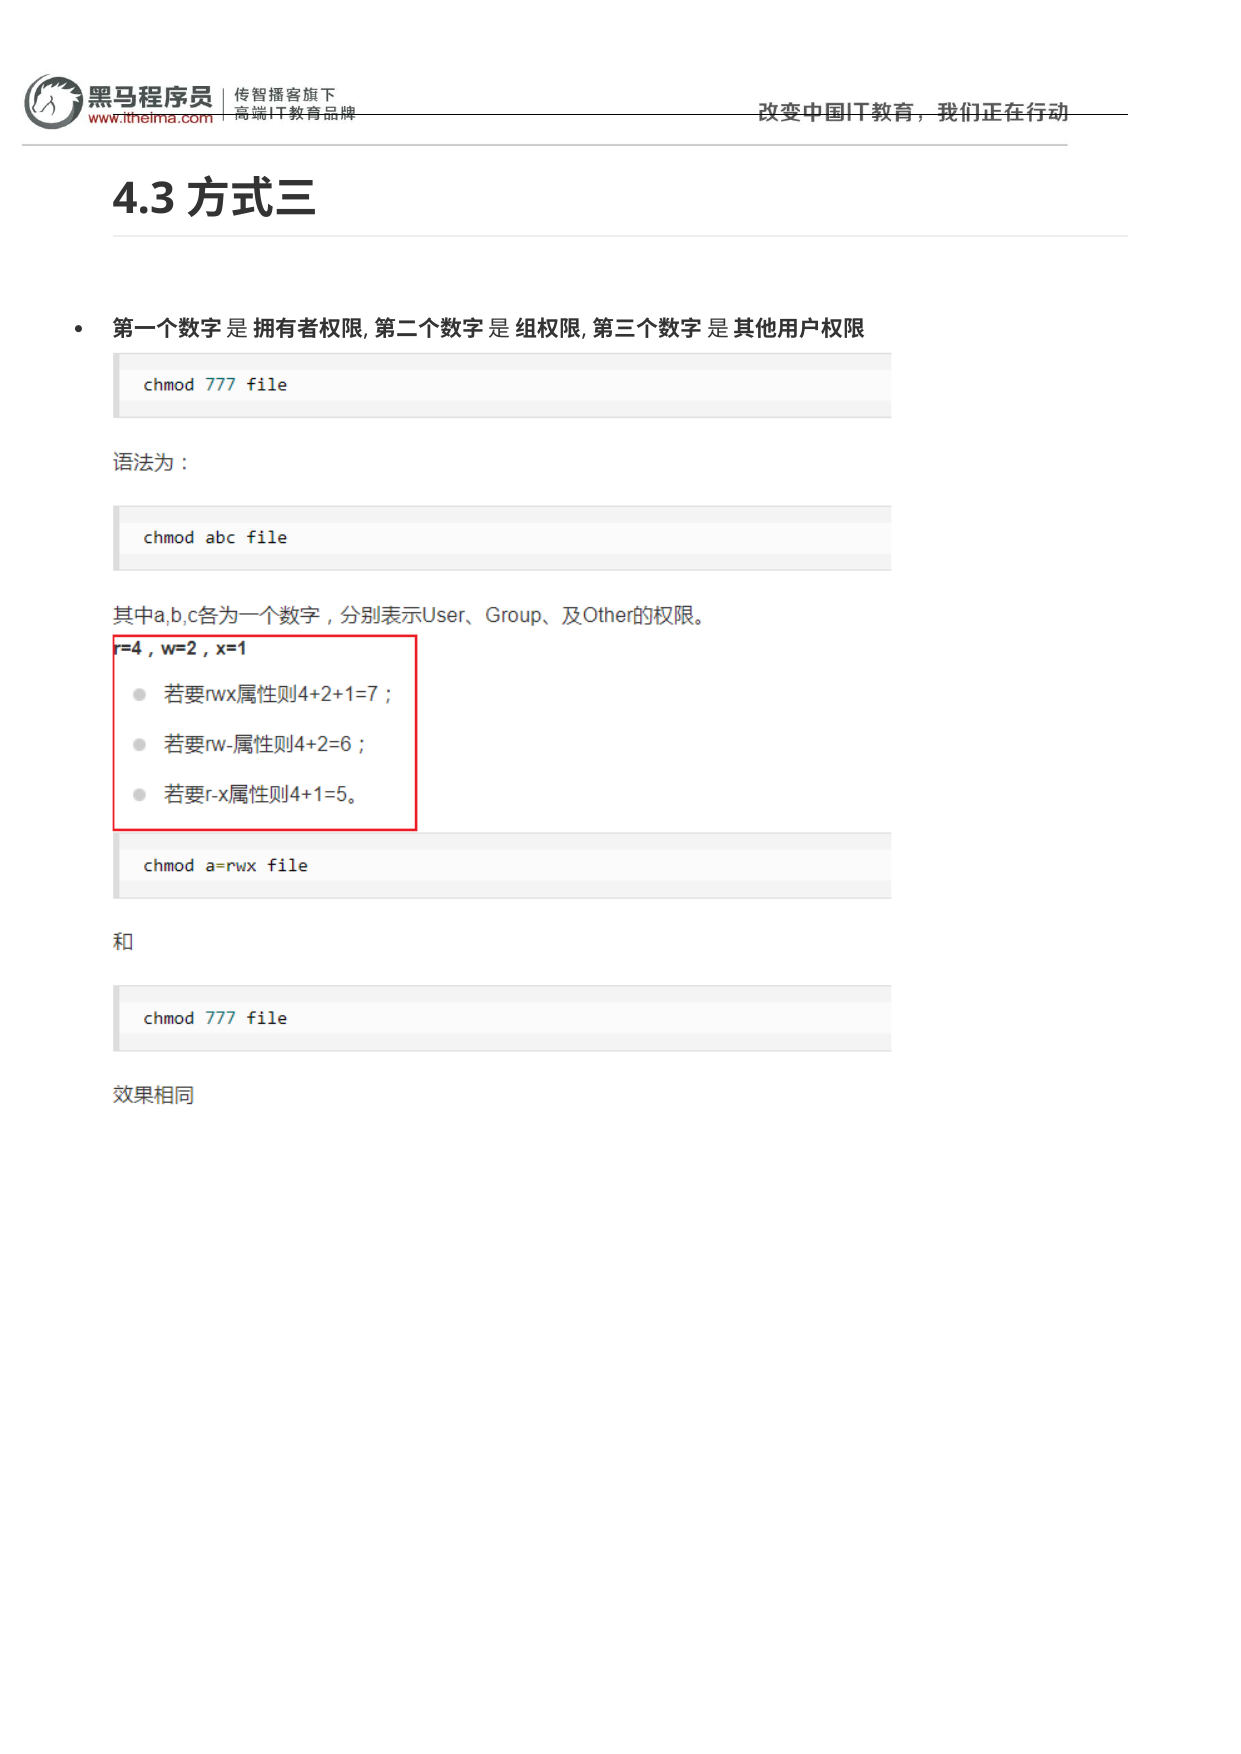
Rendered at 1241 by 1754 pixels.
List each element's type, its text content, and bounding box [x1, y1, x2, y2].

picture [112, 348, 892, 1118]
list 第一个数字 是 拥有者权限, 第二个数字 是 组权限, 第三个数字 是 其他用户权限 [75, 310, 1128, 343]
subtitle 4.3 方式三 [112, 162, 1128, 237]
picture [0, 3, 1171, 153]
